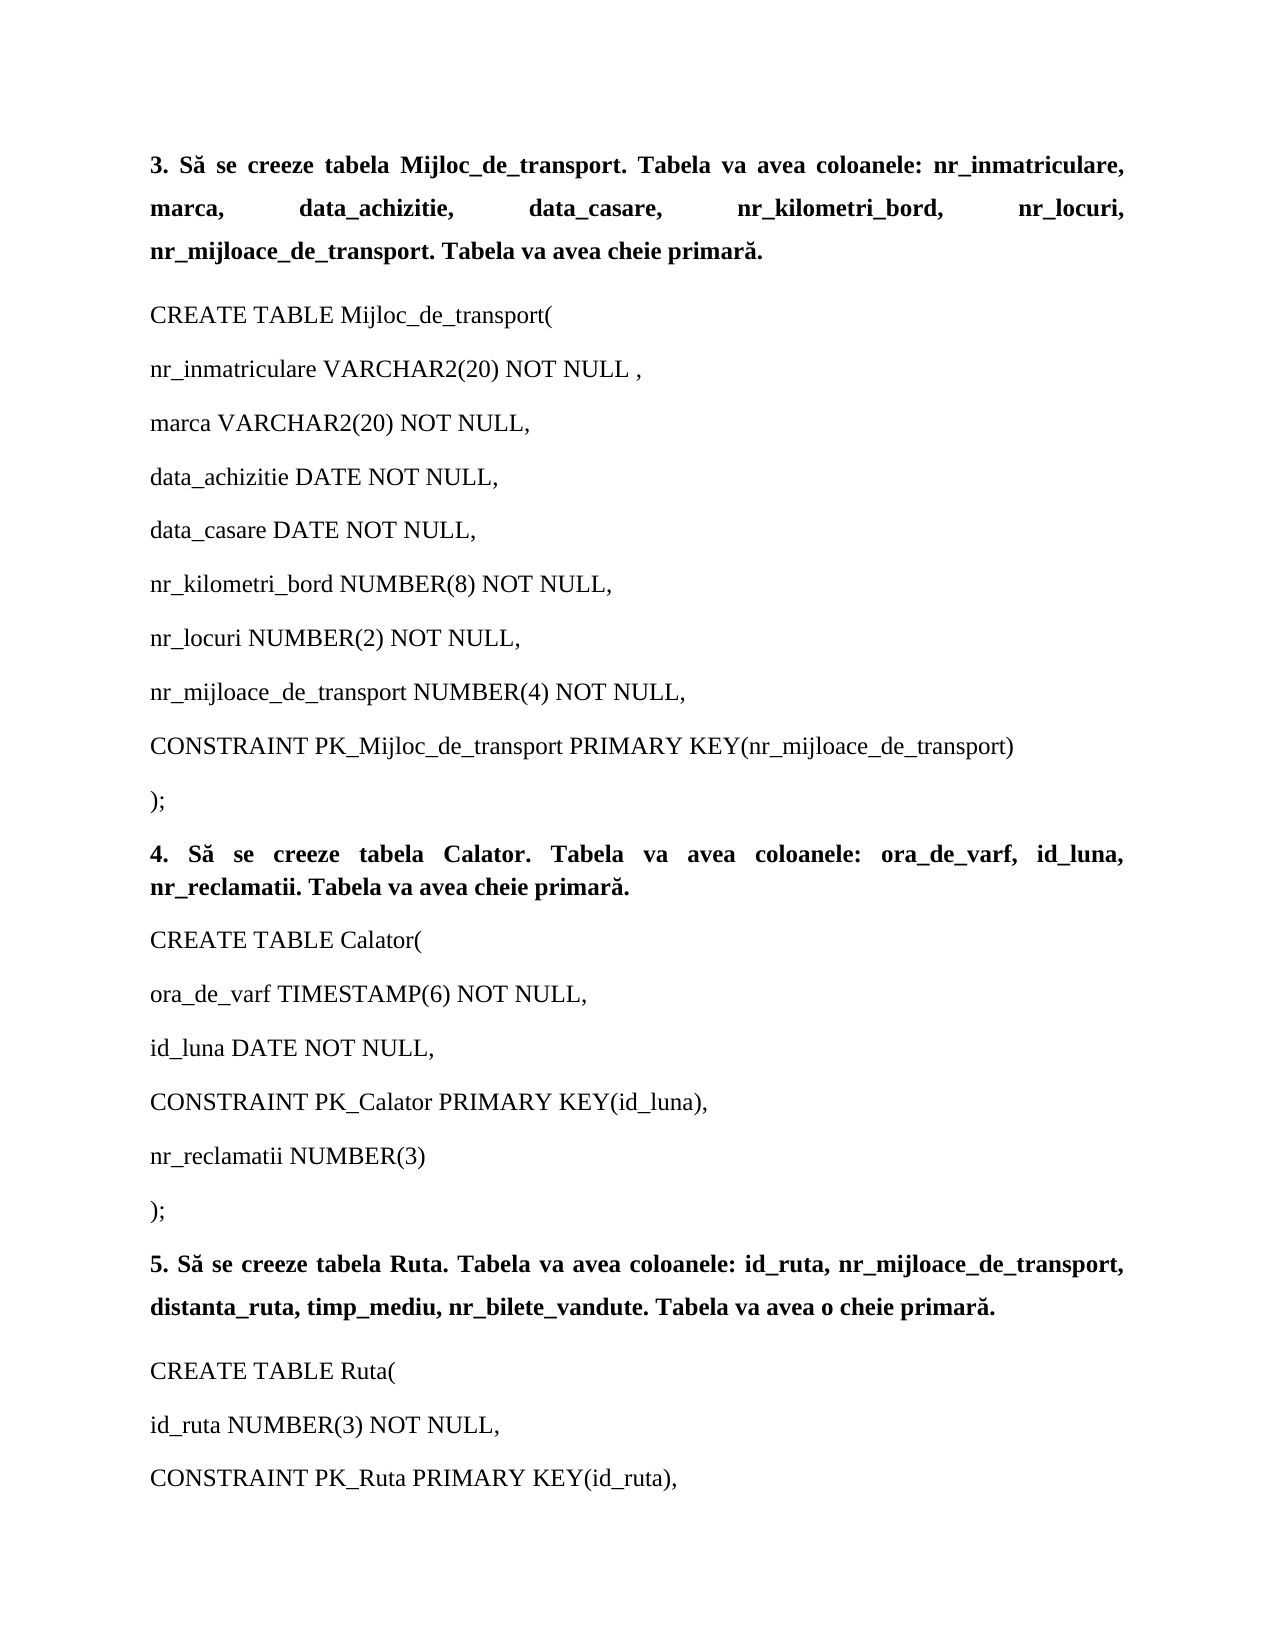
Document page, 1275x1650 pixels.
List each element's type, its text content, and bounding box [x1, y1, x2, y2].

text 5. Să se creeze tabela Ruta. Tabela va avea coloanele: id_ruta, nr_mijloace_de_transport, distanta_ruta, timp_mediu, nr_bilete_vandute. Tabela va avea o cheie primară. [150, 1249, 1125, 1321]
text ); [150, 1195, 1125, 1224]
text id_luna DATE NOT NULL, [150, 1033, 1125, 1062]
text CONSTRAINT PK_Mijloc_de_transport PRIMARY KEY(nr_mijloace_de_transport) [150, 731, 1125, 760]
text CONSTRAINT PK_Calator PRIMARY KEY(id_luna), [150, 1087, 1125, 1116]
text CONSTRAINT PK_Ruta PRIMARY KEY(id_ruta), [150, 1463, 1125, 1492]
text CREATE TABLE Calator( [150, 926, 1125, 954]
text id_ruta NUMBER(3) NOT NULL, [150, 1410, 1125, 1438]
text 3. Să se creeze tabela Mijloc_de_transport. Tabela va avea coloanele: nr_inmatriculare, marca, data_achizitie, data_casare, nr_kilometri_bord, nr_locuri, nr_mijloace_de_transport. Tabela va avea cheie primară. [150, 150, 1125, 265]
text nr_inmatriculare VARCHAR2(20) NOT NULL , [150, 354, 1125, 383]
text ); [150, 785, 1125, 814]
text CREATE TABLE Ruta( [150, 1356, 1125, 1384]
text CREATE TABLE Mijloc_de_transport( [150, 300, 1125, 329]
text nr_kilometri_bord NUMBER(8) NOT NULL, [150, 569, 1125, 598]
text 4. Să se creeze tabela Calator. Tabela va avea coloanele: ora_de_varf, id_luna, nr_reclamatii. Tabela va avea cheie primară. [150, 839, 1125, 901]
text data_casare DATE NOT NULL, [150, 516, 1125, 544]
text ora_de_varf TIMESTAMP(6) NOT NULL, [150, 979, 1125, 1008]
text nr_reclamatii NUMBER(3) [150, 1141, 1125, 1170]
text nr_mijloace_de_transport NUMBER(4) NOT NULL, [150, 677, 1125, 706]
text data_achizitie DATE NOT NULL, [150, 462, 1125, 491]
text nr_locuri NUMBER(2) NOT NULL, [150, 623, 1125, 652]
text marca VARCHAR2(20) NOT NULL, [150, 408, 1125, 437]
